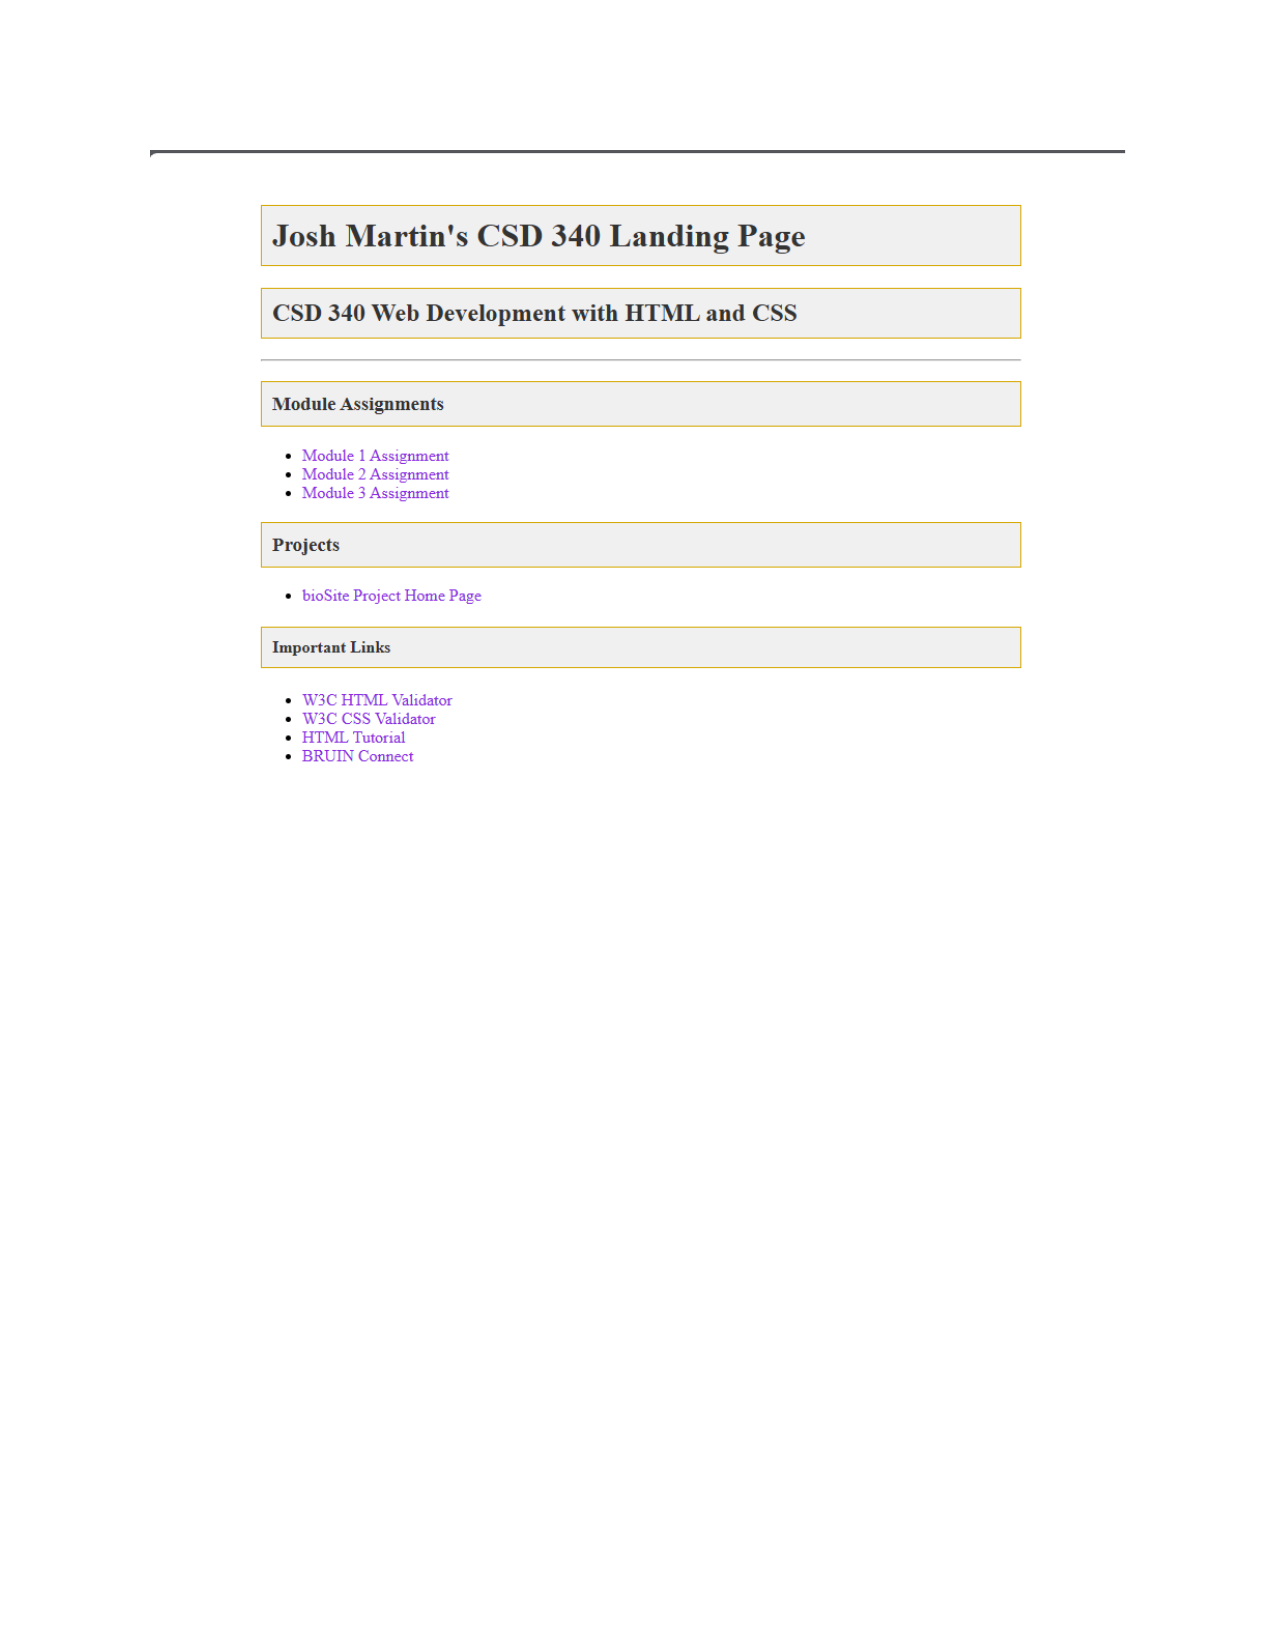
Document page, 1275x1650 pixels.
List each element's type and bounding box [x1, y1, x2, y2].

picture [150, 150, 1125, 1180]
